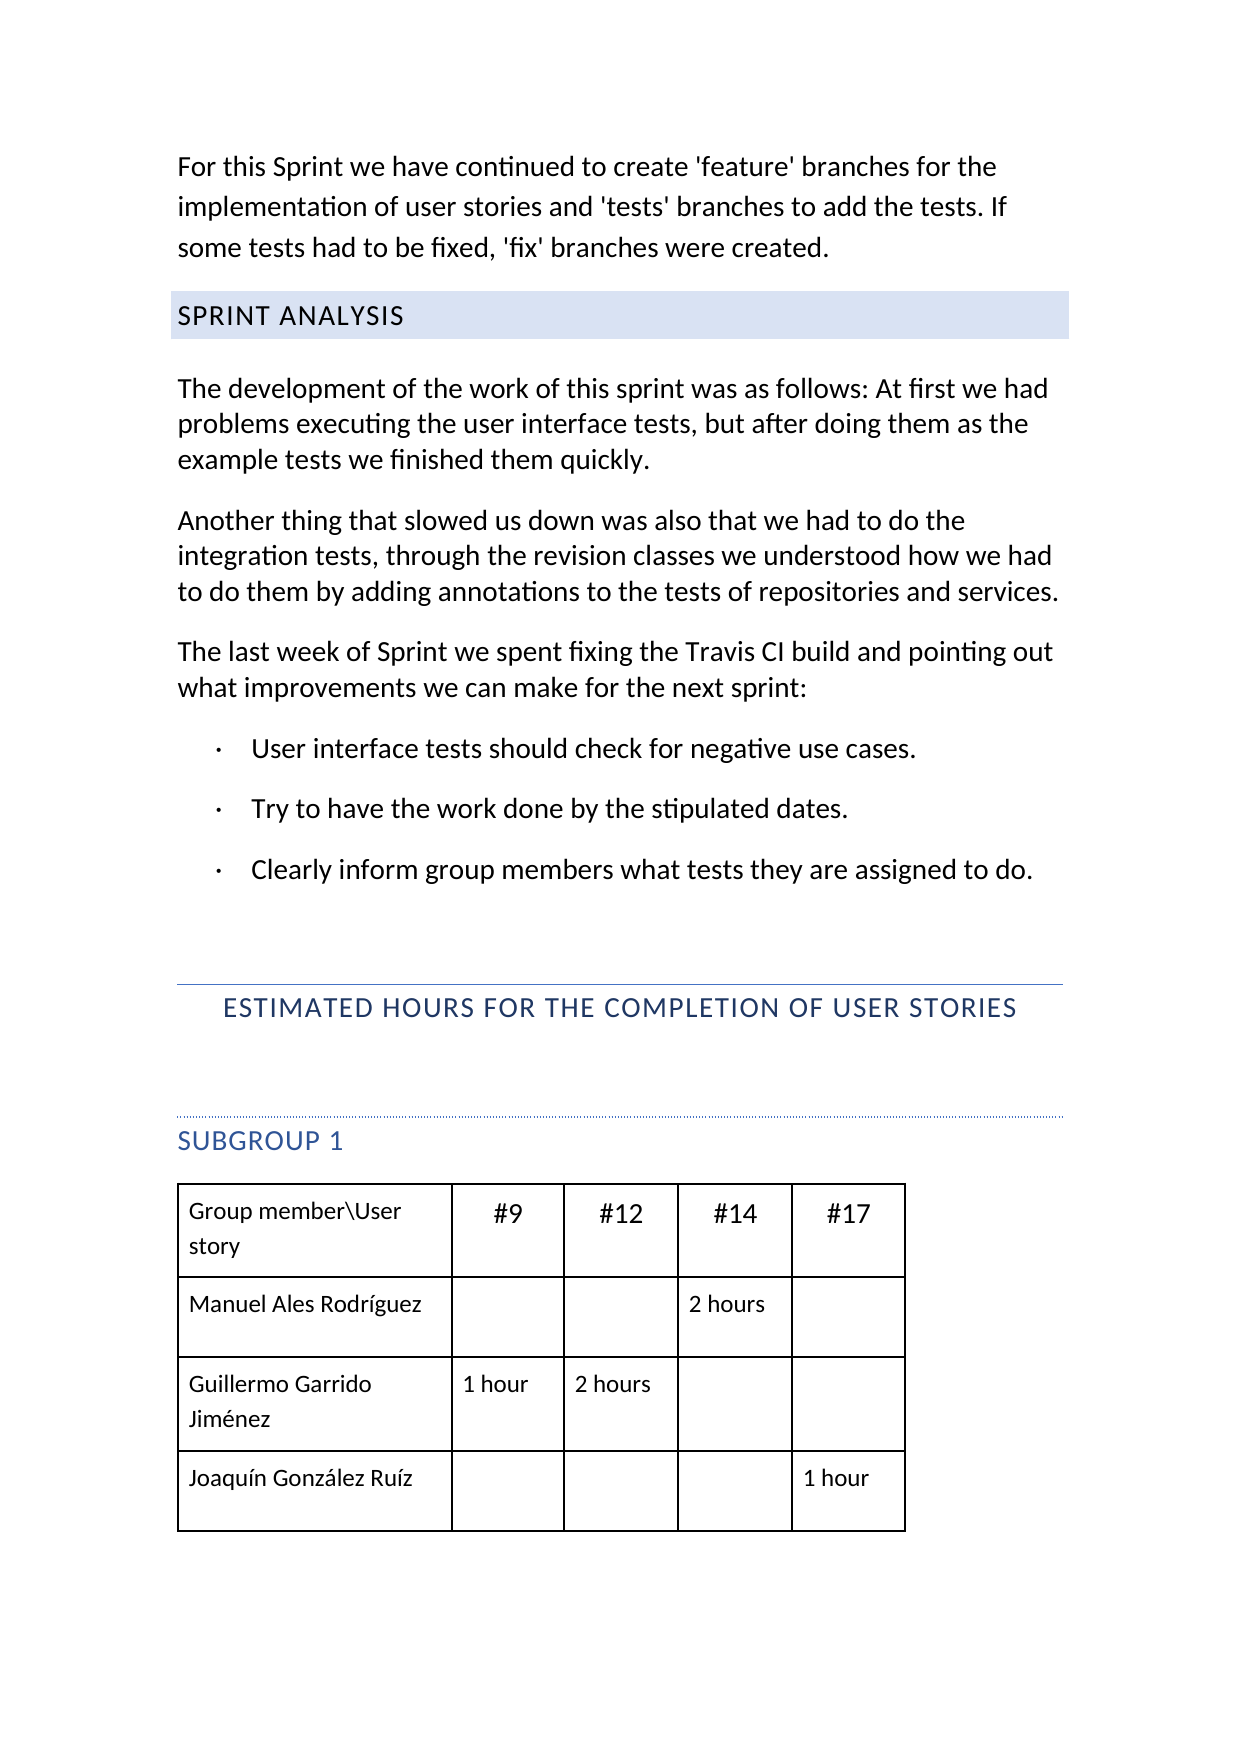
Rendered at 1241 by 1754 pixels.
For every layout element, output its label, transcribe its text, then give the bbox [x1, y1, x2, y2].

text Another thing that slowed us down was also that we had to do the integration tests, through the revision classes we understood how we had to do them by adding annotations to the tests of repositories and services. [177, 502, 1063, 608]
table_cell Manuel Ales Rodríguez [179, 1278, 451, 1356]
table_cell 1 hour [793, 1452, 904, 1530]
table_cell [679, 1358, 791, 1449]
table_cell [793, 1358, 904, 1449]
table_cell [565, 1452, 677, 1530]
subtitle Subgroup 1 [177, 1116, 1063, 1157]
table_header Group member\User story [179, 1185, 451, 1276]
table_cell 2 hours [679, 1278, 791, 1356]
subtitle Sprint analysis [177, 298, 1063, 333]
text · Clearly inform group members what tests they are assigned to do. [215, 851, 1063, 887]
subtitle Estimated hours for the completion of user stories [177, 985, 1063, 1025]
text The development of the work of this sprint was as follows: At first we had problems executing the user interface tests, but after doing them as the example tests we finished them quickly. [177, 370, 1063, 477]
text For this Sprint we have continued to create 'feature' branches for the implementation of user stories and 'tests' branches to add the tests. If some tests had to be fixed, 'fix' branches were created. [177, 148, 1063, 265]
table_header #14 [679, 1185, 791, 1276]
table_header #17 [793, 1185, 904, 1276]
table_cell [565, 1278, 677, 1356]
text · Try to have the work done by the stipulated dates. [215, 790, 1063, 826]
table_cell 1 hour [453, 1358, 563, 1449]
table_cell [453, 1452, 563, 1530]
table_cell Guillermo Garrido Jiménez [179, 1358, 451, 1449]
table_cell [793, 1278, 904, 1356]
table_cell [679, 1452, 791, 1530]
table_header #12 [565, 1185, 677, 1276]
table_cell [453, 1278, 563, 1356]
table_cell Joaquín González Ruíz [179, 1452, 451, 1530]
table_cell 2 hours [565, 1358, 677, 1449]
text The last week of Sprint we spent fixing the Travis CI build and pointing out what improvements we can make for the next sprint: [177, 633, 1063, 705]
table_header #9 [453, 1185, 563, 1276]
text · User interface tests should check for negative use cases. [215, 730, 1063, 765]
